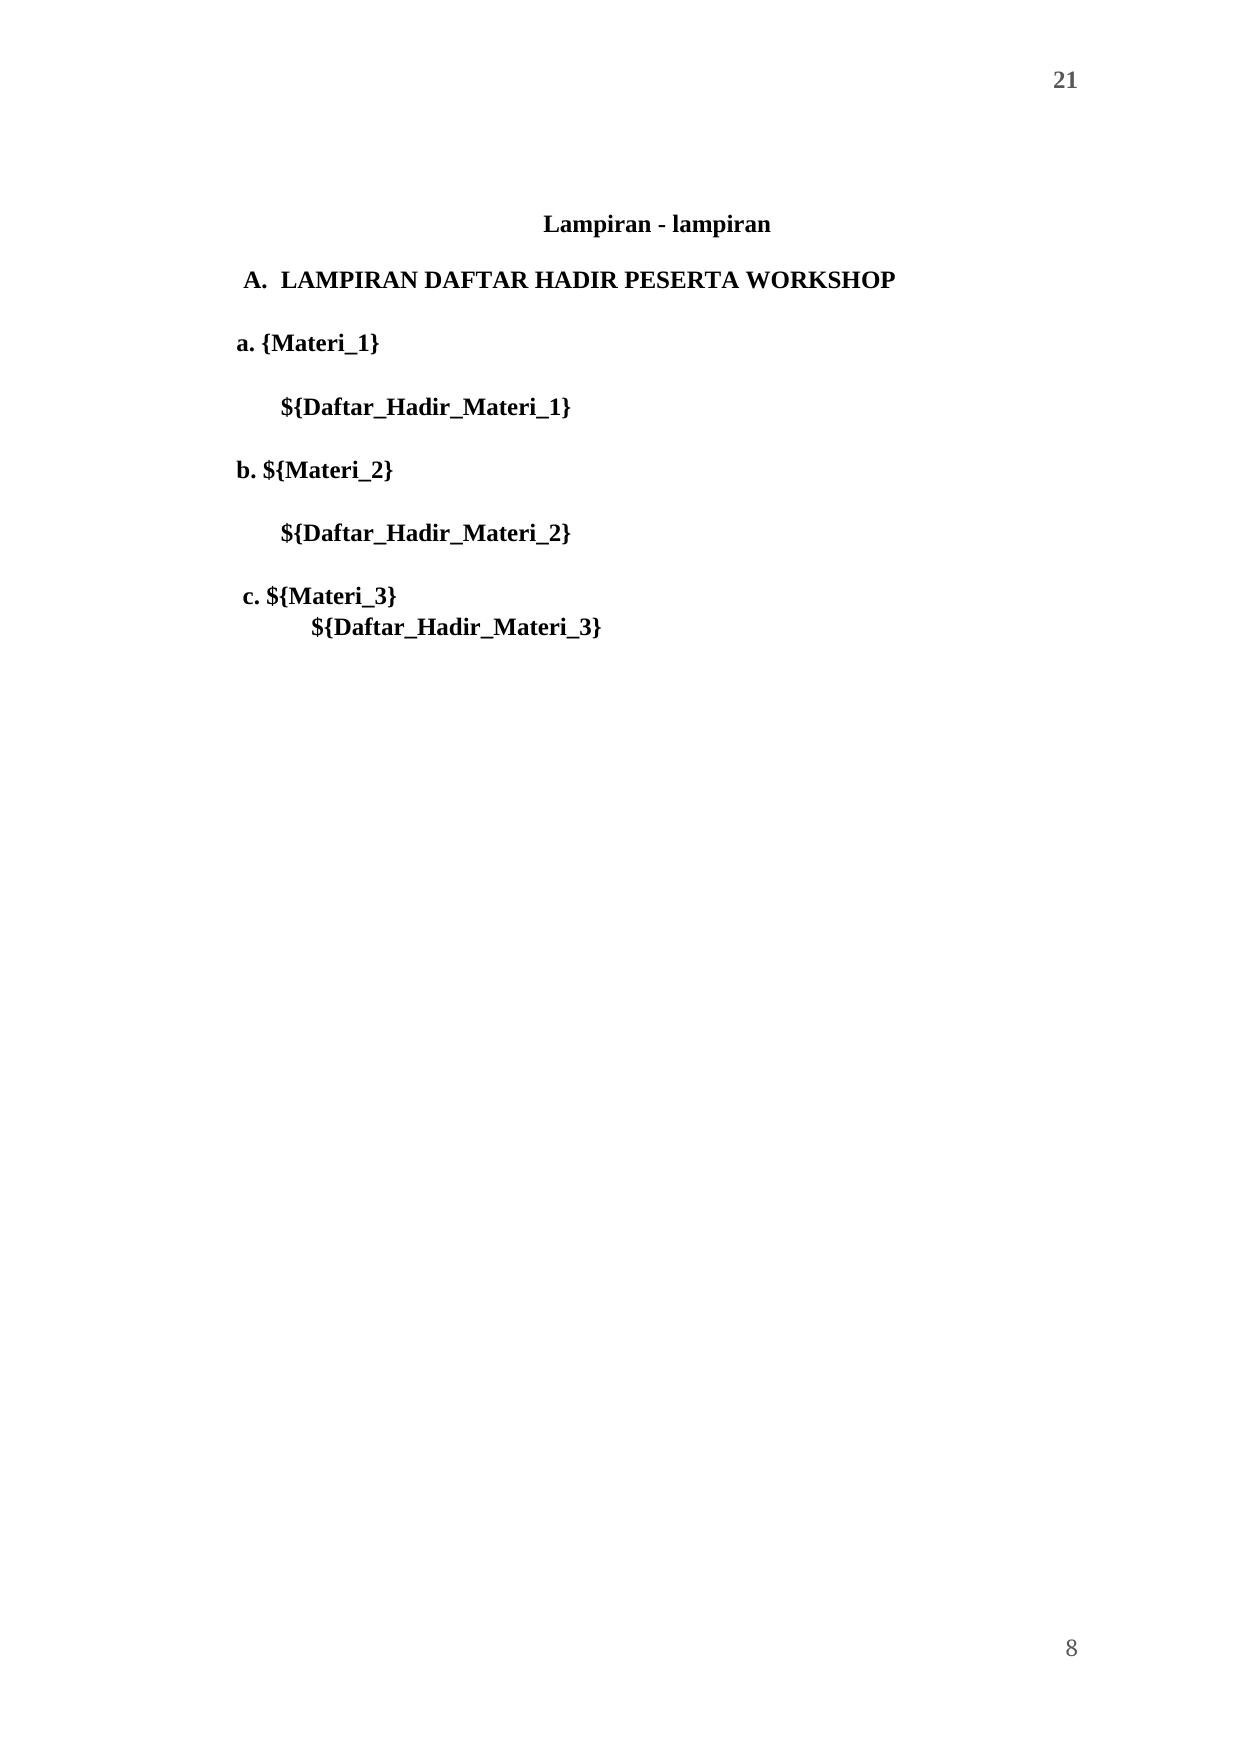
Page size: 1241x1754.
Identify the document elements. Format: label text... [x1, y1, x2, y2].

subtitle Lampiran - lampiran [236, 209, 1078, 237]
text c. ${Materi_3} [236, 581, 1122, 610]
text a. {Materi_1} [236, 328, 1078, 357]
subtitle Lampiran Daftar Hadir Peserta Workshop [243, 265, 1078, 294]
text ${Daftar_Hadir_Materi_2} [281, 518, 1122, 547]
text ${Daftar_Hadir_Materi_1} [281, 392, 1122, 420]
text b. ${Materi_2} [236, 455, 1122, 483]
text ${Daftar_Hadir_Materi_3} [236, 612, 1122, 641]
